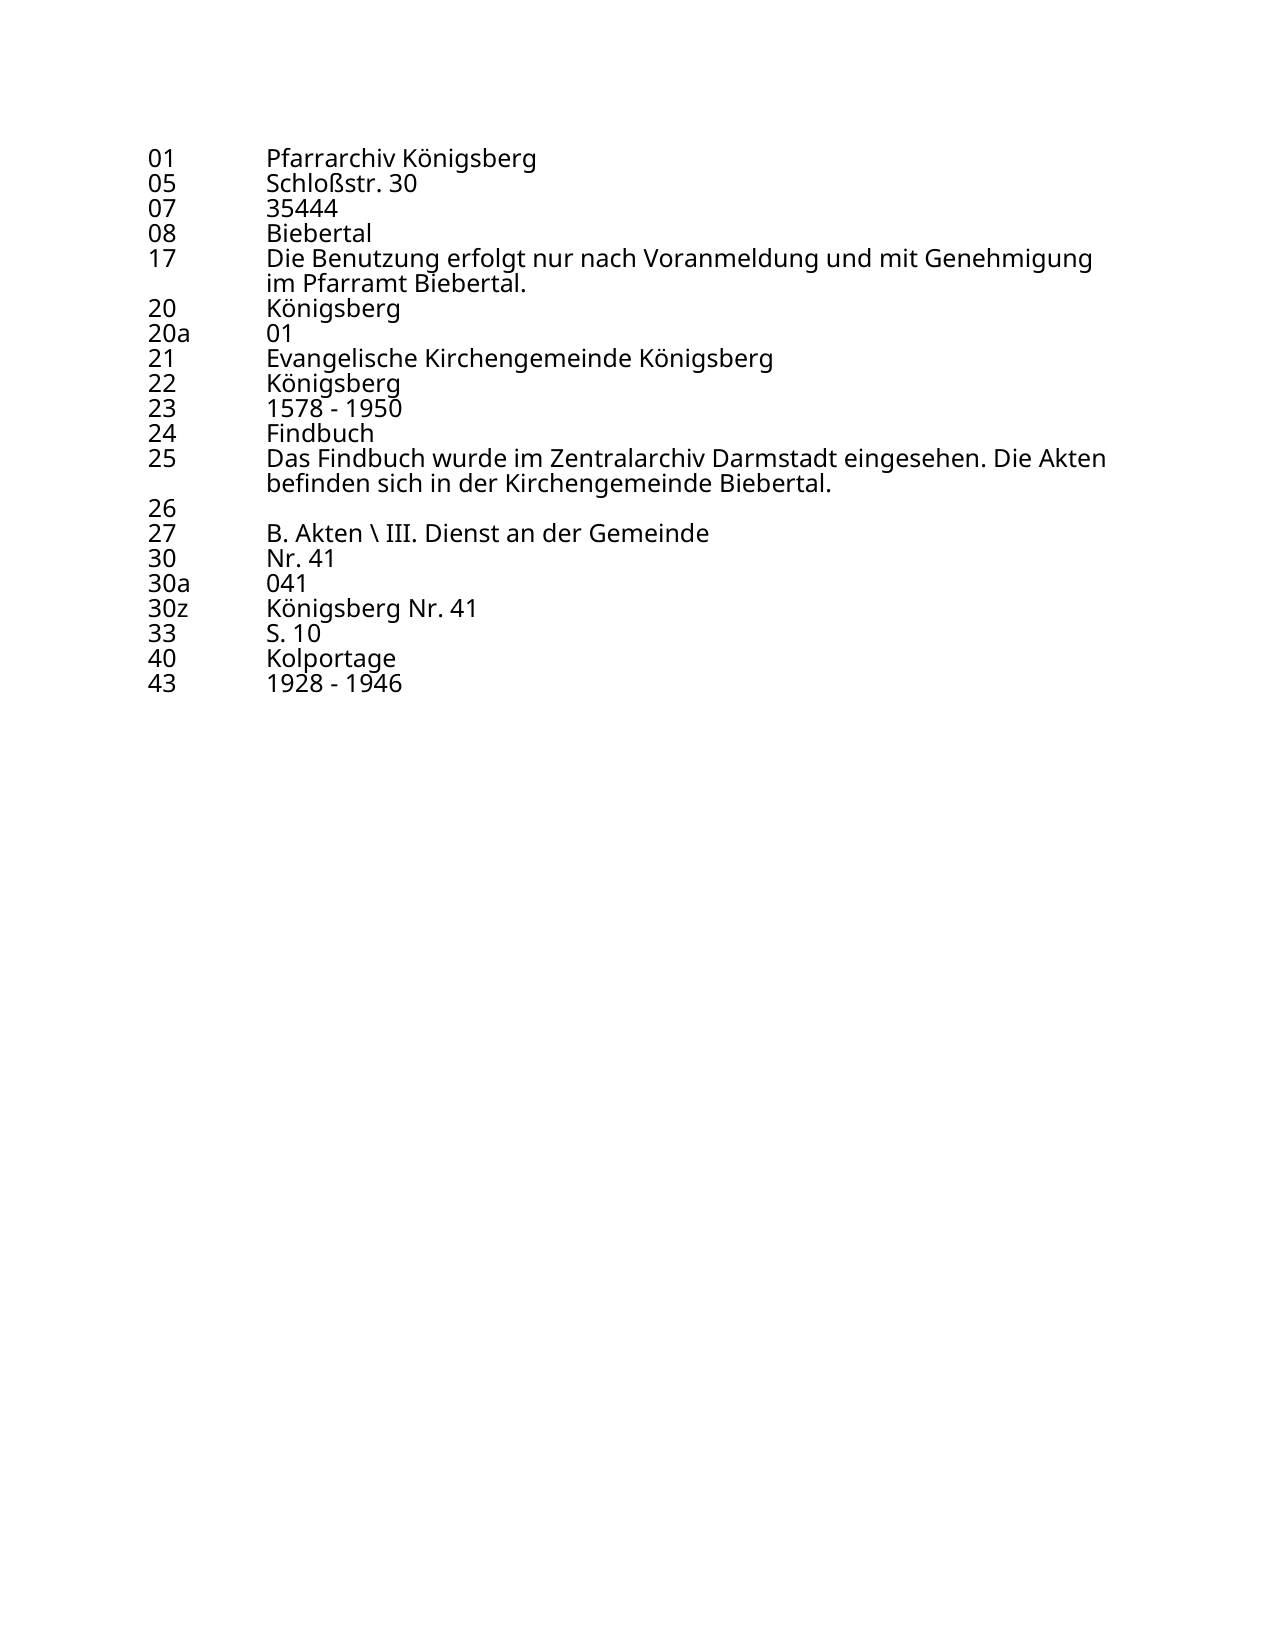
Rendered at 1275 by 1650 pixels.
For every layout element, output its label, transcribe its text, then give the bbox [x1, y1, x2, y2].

text 07 35444 [148, 198, 1127, 223]
text 30 Nr. 41 [148, 548, 1127, 573]
text 43 1928 - 1946 [148, 673, 1127, 698]
text 05 Schloßstr. 30 [148, 173, 1127, 198]
text 22 o[Königsberg]o [148, 373, 1127, 398]
text 30z Königsberg Nr. 41 [148, 598, 1127, 623]
text 01 Pfarrarchiv Königsberg [148, 148, 1127, 173]
text 23 1578 - 1950 [148, 398, 1127, 423]
text 17 Die Benutzung erfolgt nur nach Voranmeldung und mit Genehmigung im Pfarramt Biebertal. [148, 248, 1127, 298]
text 08 Biebertal [148, 223, 1127, 248]
text 20a 01 [148, 323, 1127, 348]
text 20 Königsberg [148, 298, 1127, 323]
text 30a 041 [148, 573, 1127, 598]
text 33 S. 10 [148, 623, 1127, 648]
text 40 s[Kolportage]s [148, 648, 1127, 673]
text 24 Findbuch [148, 423, 1127, 448]
text 21 Evangelische Kirchengemeinde Königsberg [148, 348, 1127, 373]
text 27 B. Akten \ III. Dienst an der Gemeinde [148, 523, 1127, 548]
text 25 Das Findbuch wurde im Zentralarchiv Darmstadt eingesehen. Die Akten befinden sich in der Kirchengemeinde Biebertal. [148, 448, 1127, 498]
text 26 <-> [148, 498, 1127, 523]
